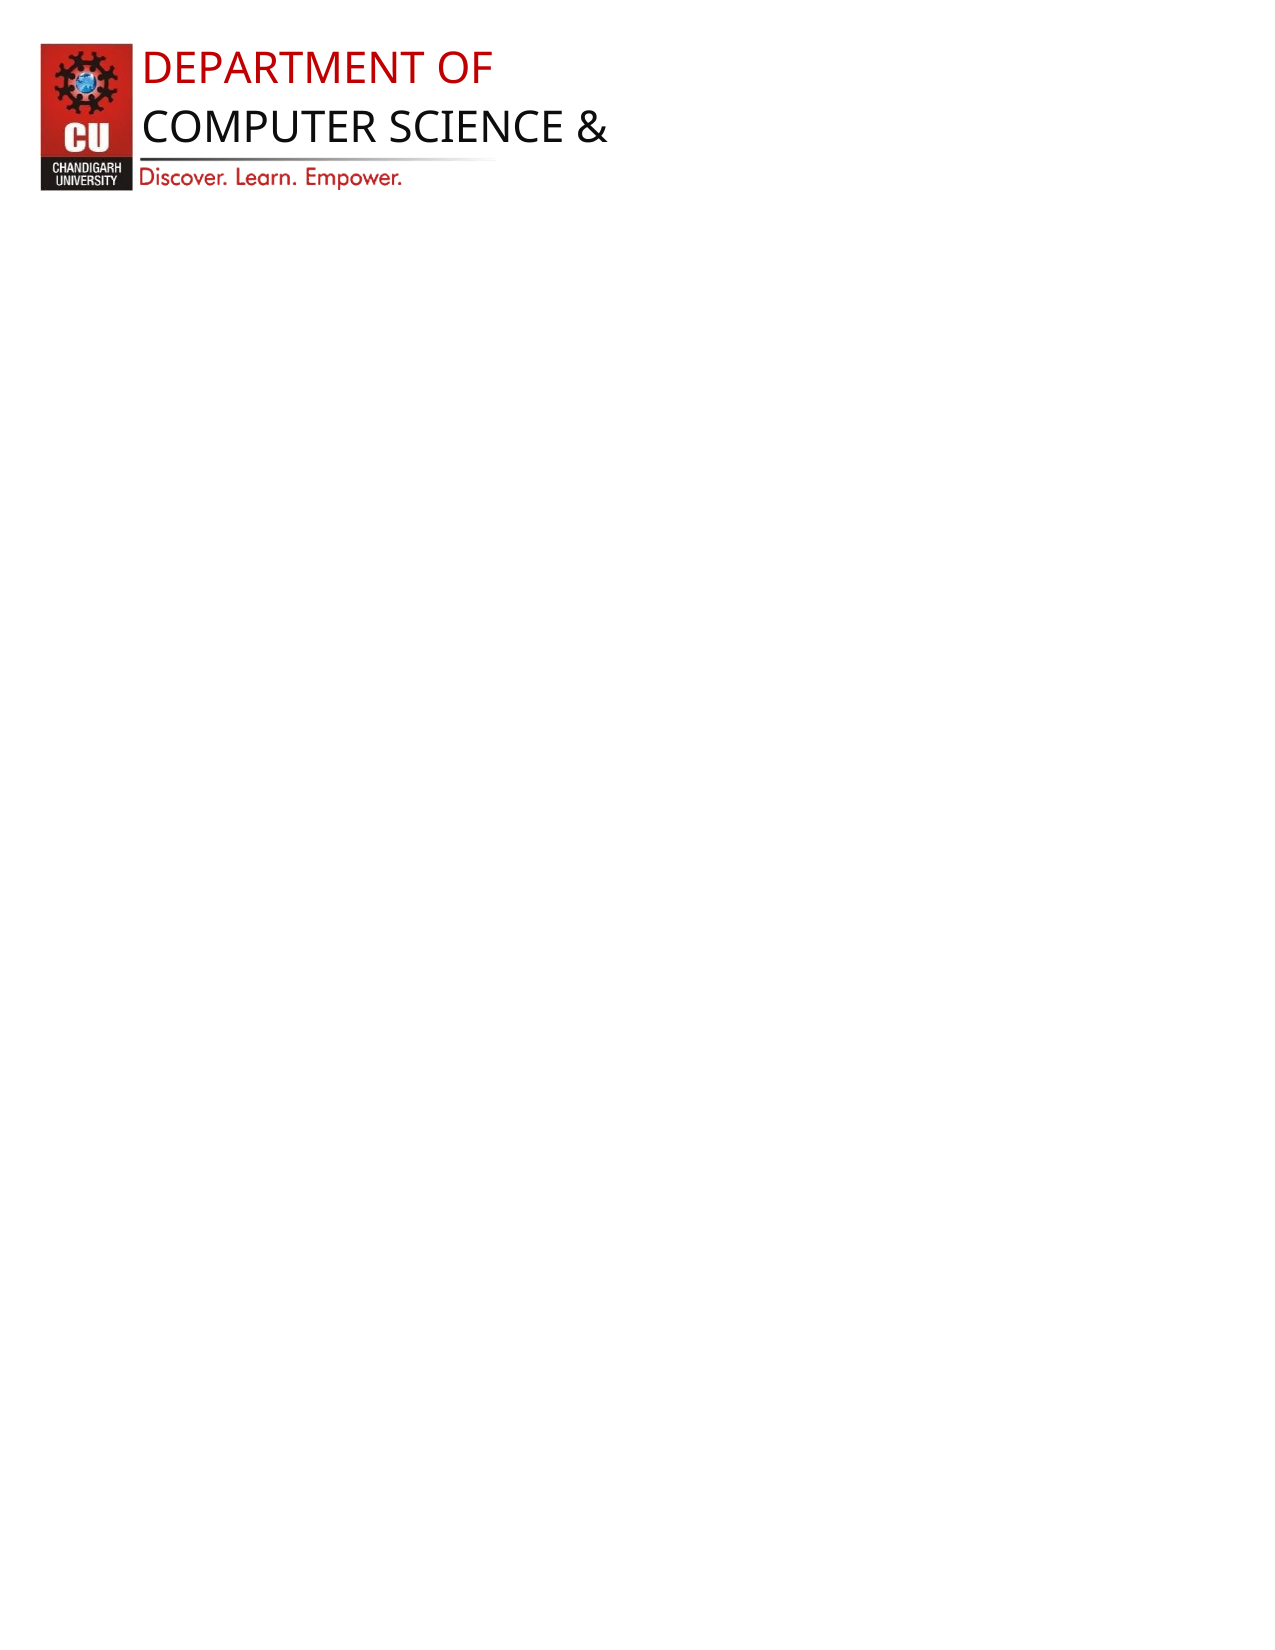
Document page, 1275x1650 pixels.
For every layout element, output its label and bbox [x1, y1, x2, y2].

picture [40, 43, 529, 191]
